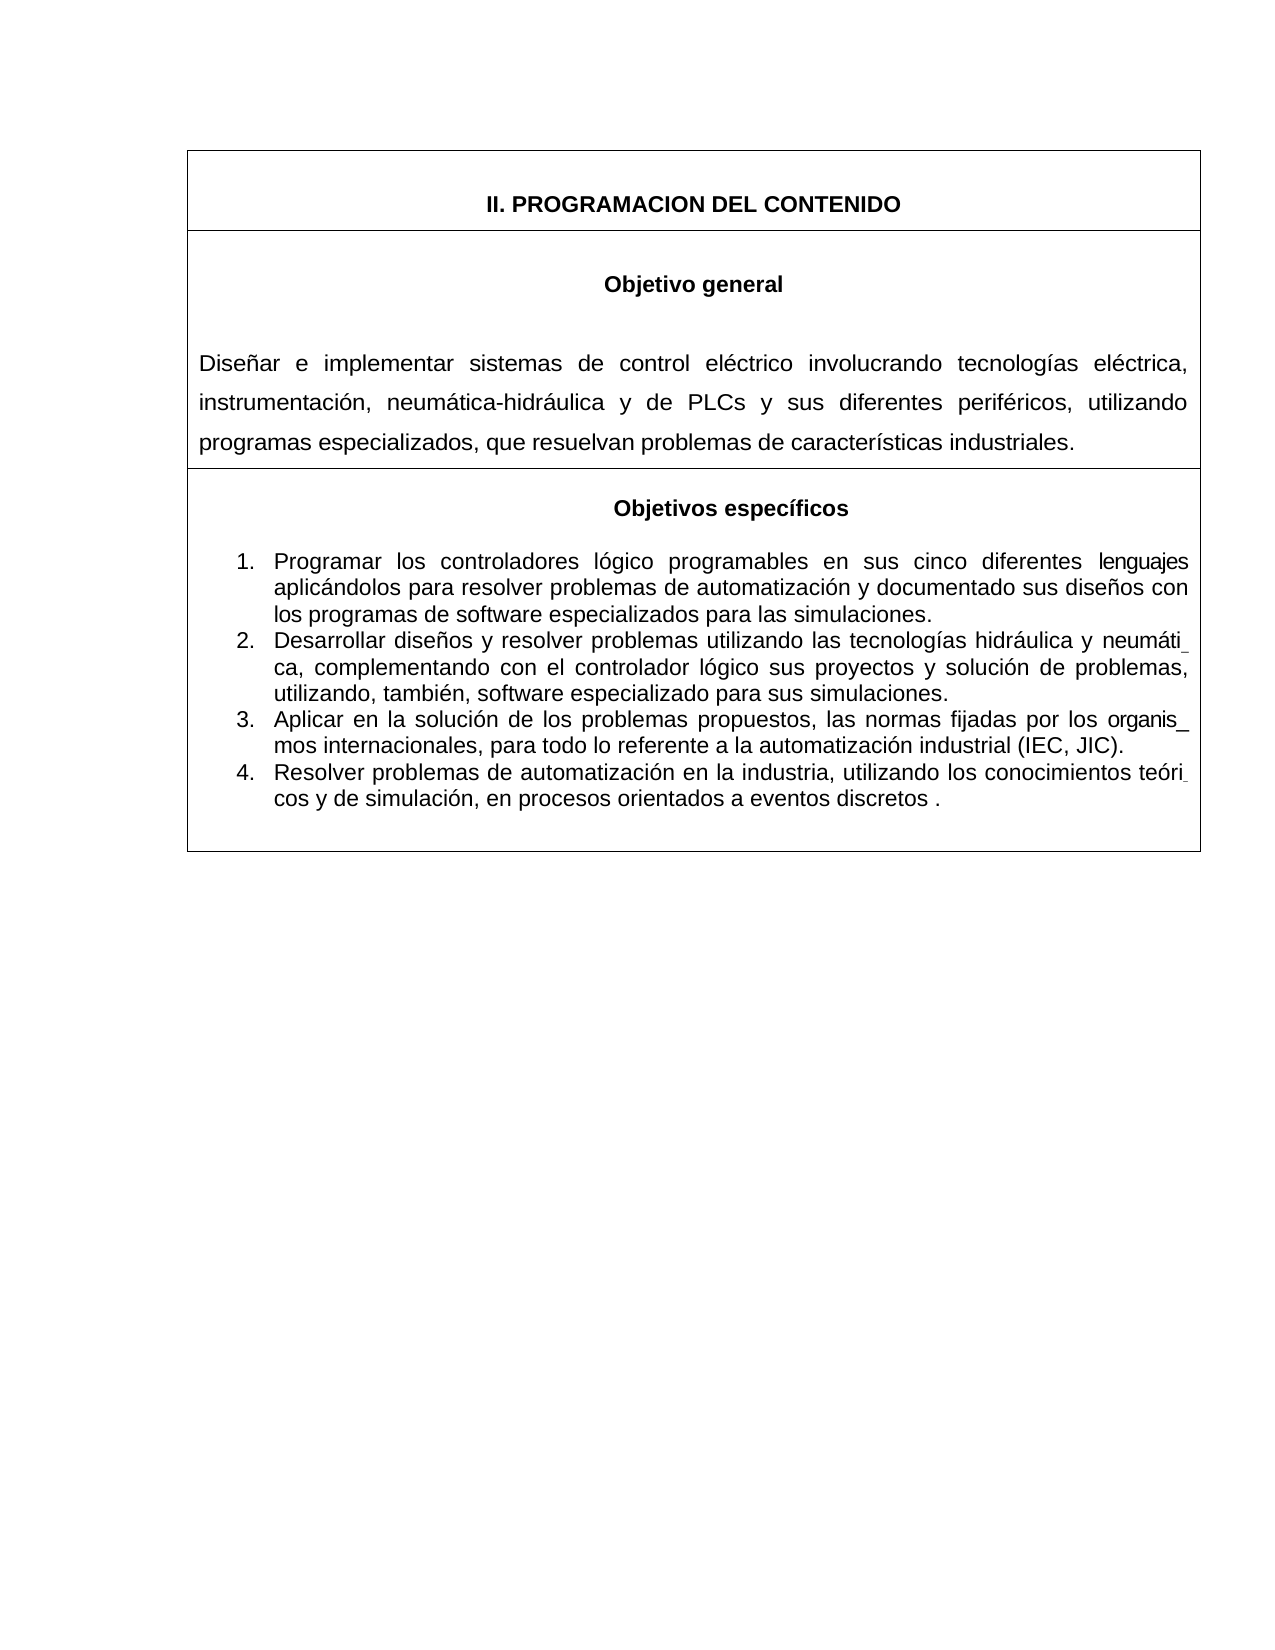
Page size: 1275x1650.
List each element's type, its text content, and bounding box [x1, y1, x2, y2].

table_cell Objetivos específicos Programar los controladores lógico programables en sus cinco diferentes lenguajes aplicándolos para resolver problemas de automatización y documentado sus diseños con los programas de software especializados para las simulaciones. Desarrollar diseños y resolver problemas utilizando las tecnologías hidráulica y neumáti_ ca, complementando con el controlador lógico sus proyectos y solución de problemas, utilizando, también, software especializado para sus simulaciones. Aplicar en la solución de los problemas propuestos, las normas fijadas por los organis_ mos internacionales, para todo lo referente a la automatización industrial (IEC, JIC). Resolver problemas de automatización en la industria, utilizando los conocimientos teóri_ cos y de simulación, en procesos orientados a eventos discretos . [188, 469, 1200, 851]
table_cell Objetivo general Diseñar e implementar sistemas de control eléctrico involucrando tecnologías eléctrica, instrumentación, neumática-hidráulica y de PLCs y sus diferentes periféricos, utilizando programas especializados, que resuelvan problemas de características industriales. [188, 231, 1200, 468]
table_cell II. PROGRAMACION DEL CONTENIDO [188, 151, 1200, 230]
